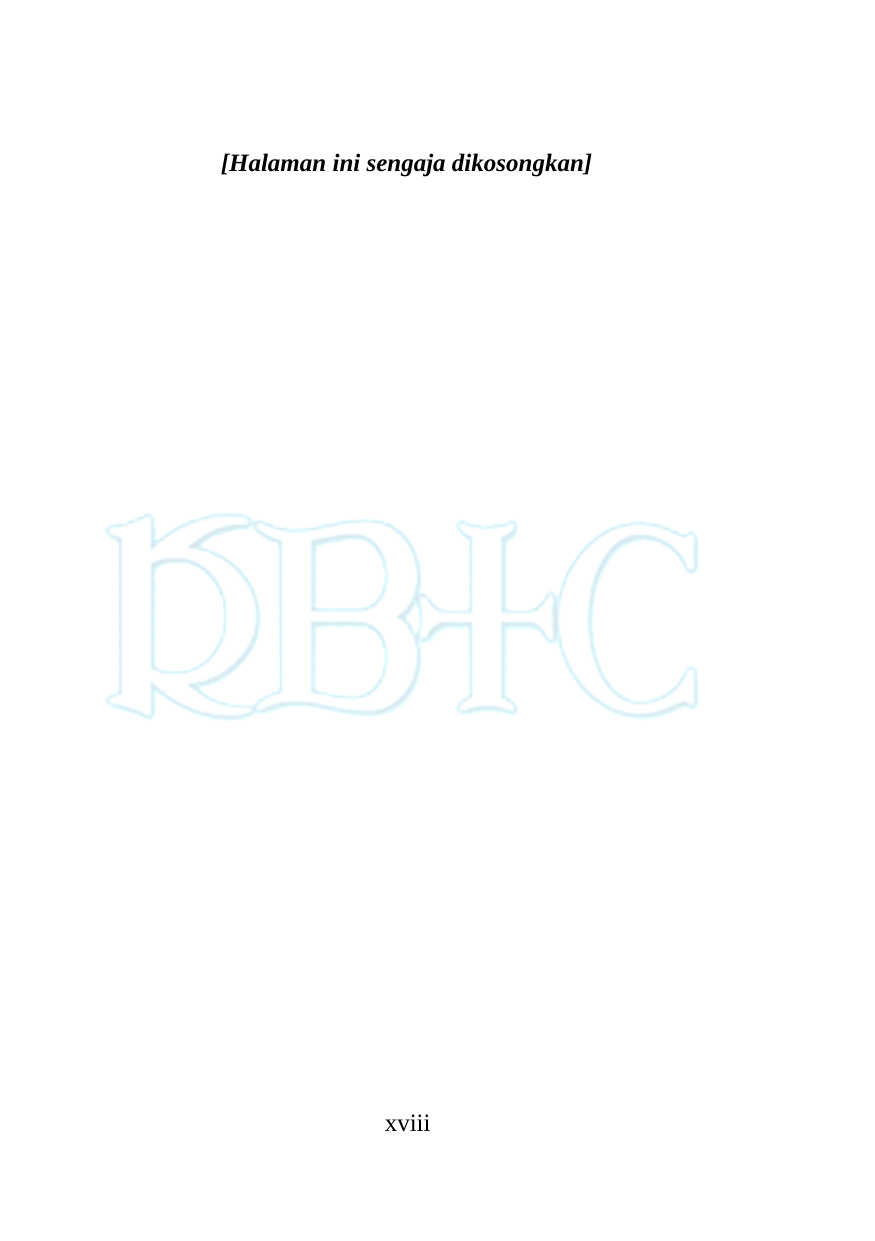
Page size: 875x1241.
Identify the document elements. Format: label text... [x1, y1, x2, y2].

text [Halaman ini sengaja dikosongkan] [118, 148, 697, 176]
